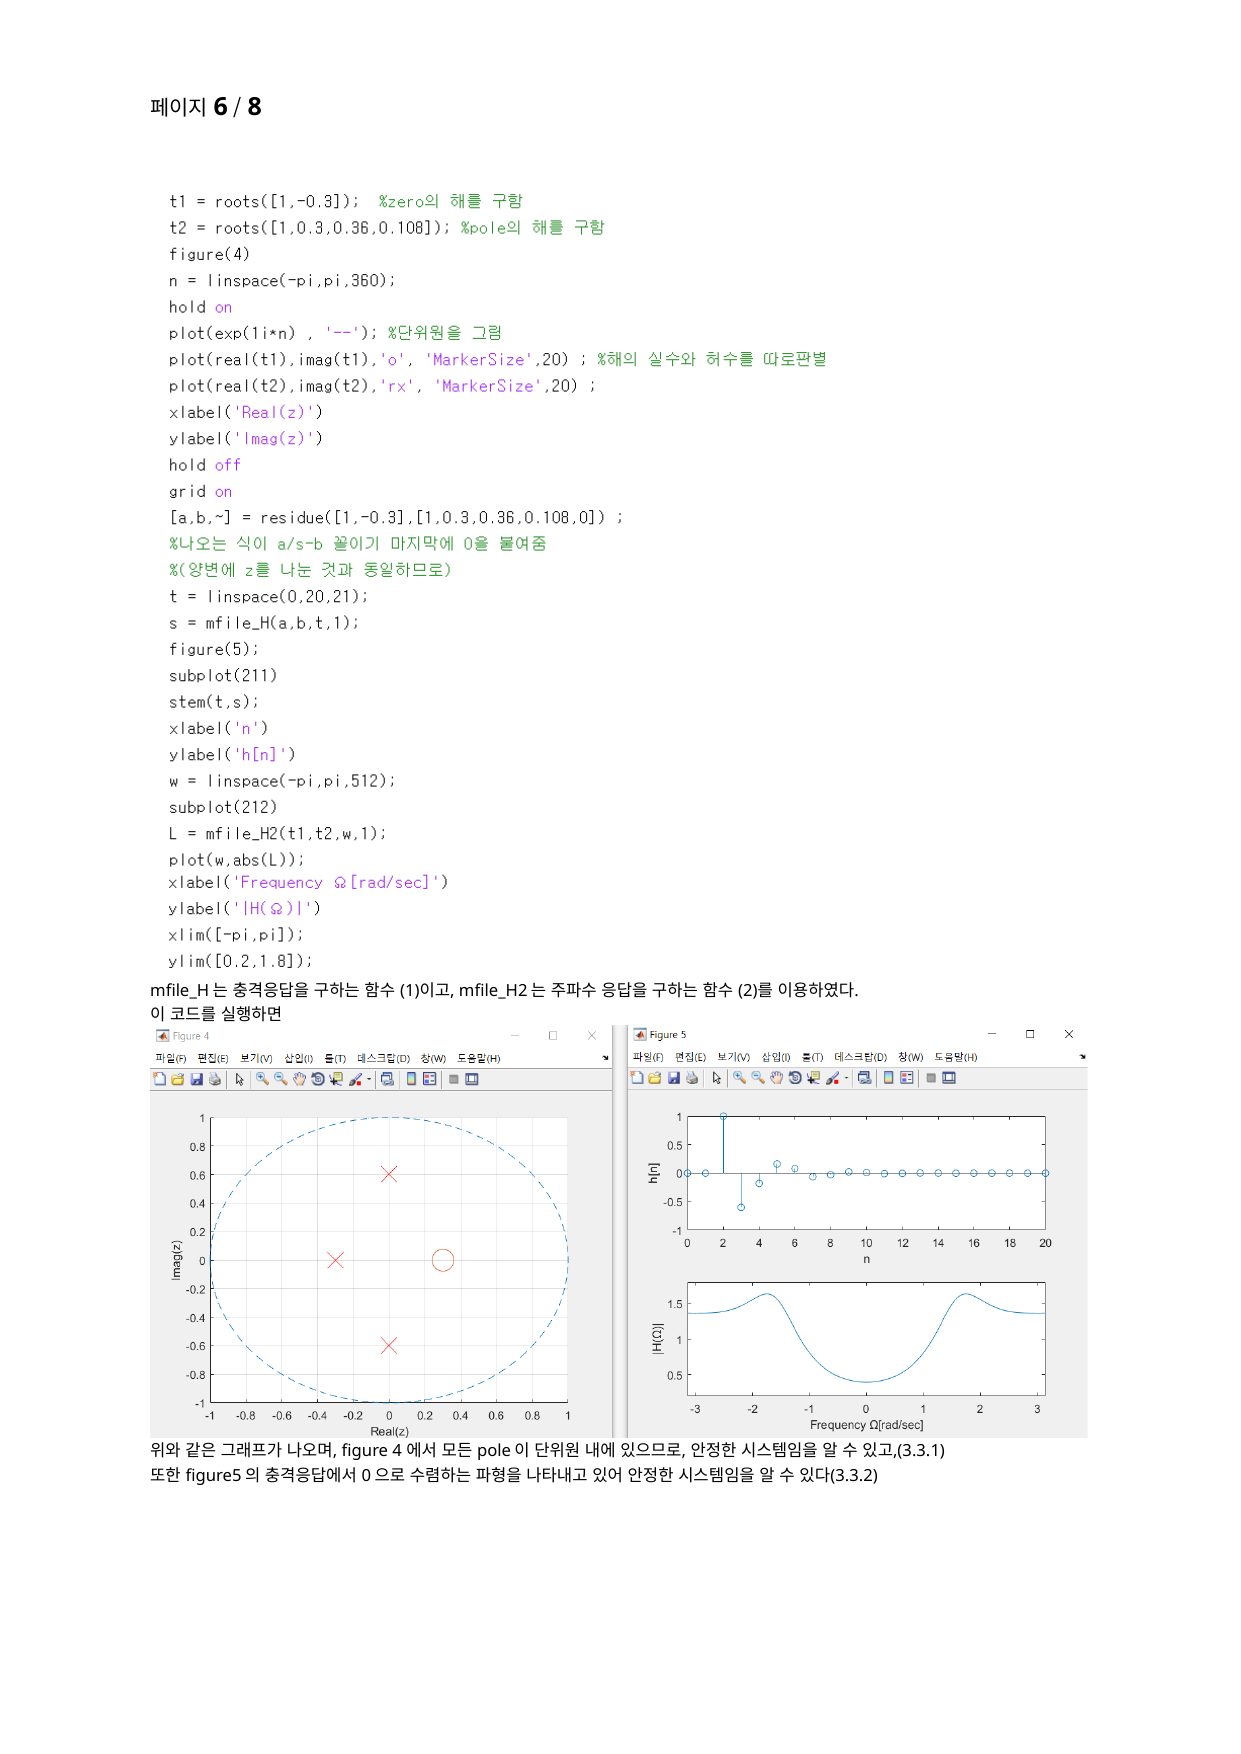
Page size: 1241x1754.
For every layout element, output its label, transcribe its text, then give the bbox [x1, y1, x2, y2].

text mfile_H는 충격응답을 구하는 함수 (1)이고, mfile_H2는 주파수 응답을 구하는 함수 (2)를 이용하였다. [150, 977, 1090, 1001]
picture [150, 1025, 1088, 1438]
text 위와 같은 그래프가 나오며, figure 4 에서 모든 pole이 단위원 내에 있으므로, 안정한 시스템임을 알 수 있고,(3.3.1) [150, 1437, 1090, 1462]
picture [150, 189, 834, 977]
text 이 코드를 실행하면 [150, 1001, 1090, 1025]
text 또한 figure5의 충격응답에서 0으로 수렴하는 파형을 나타내고 있어 안정한 시스템임을 알 수 있다(3.3.2) [150, 1462, 1090, 1486]
